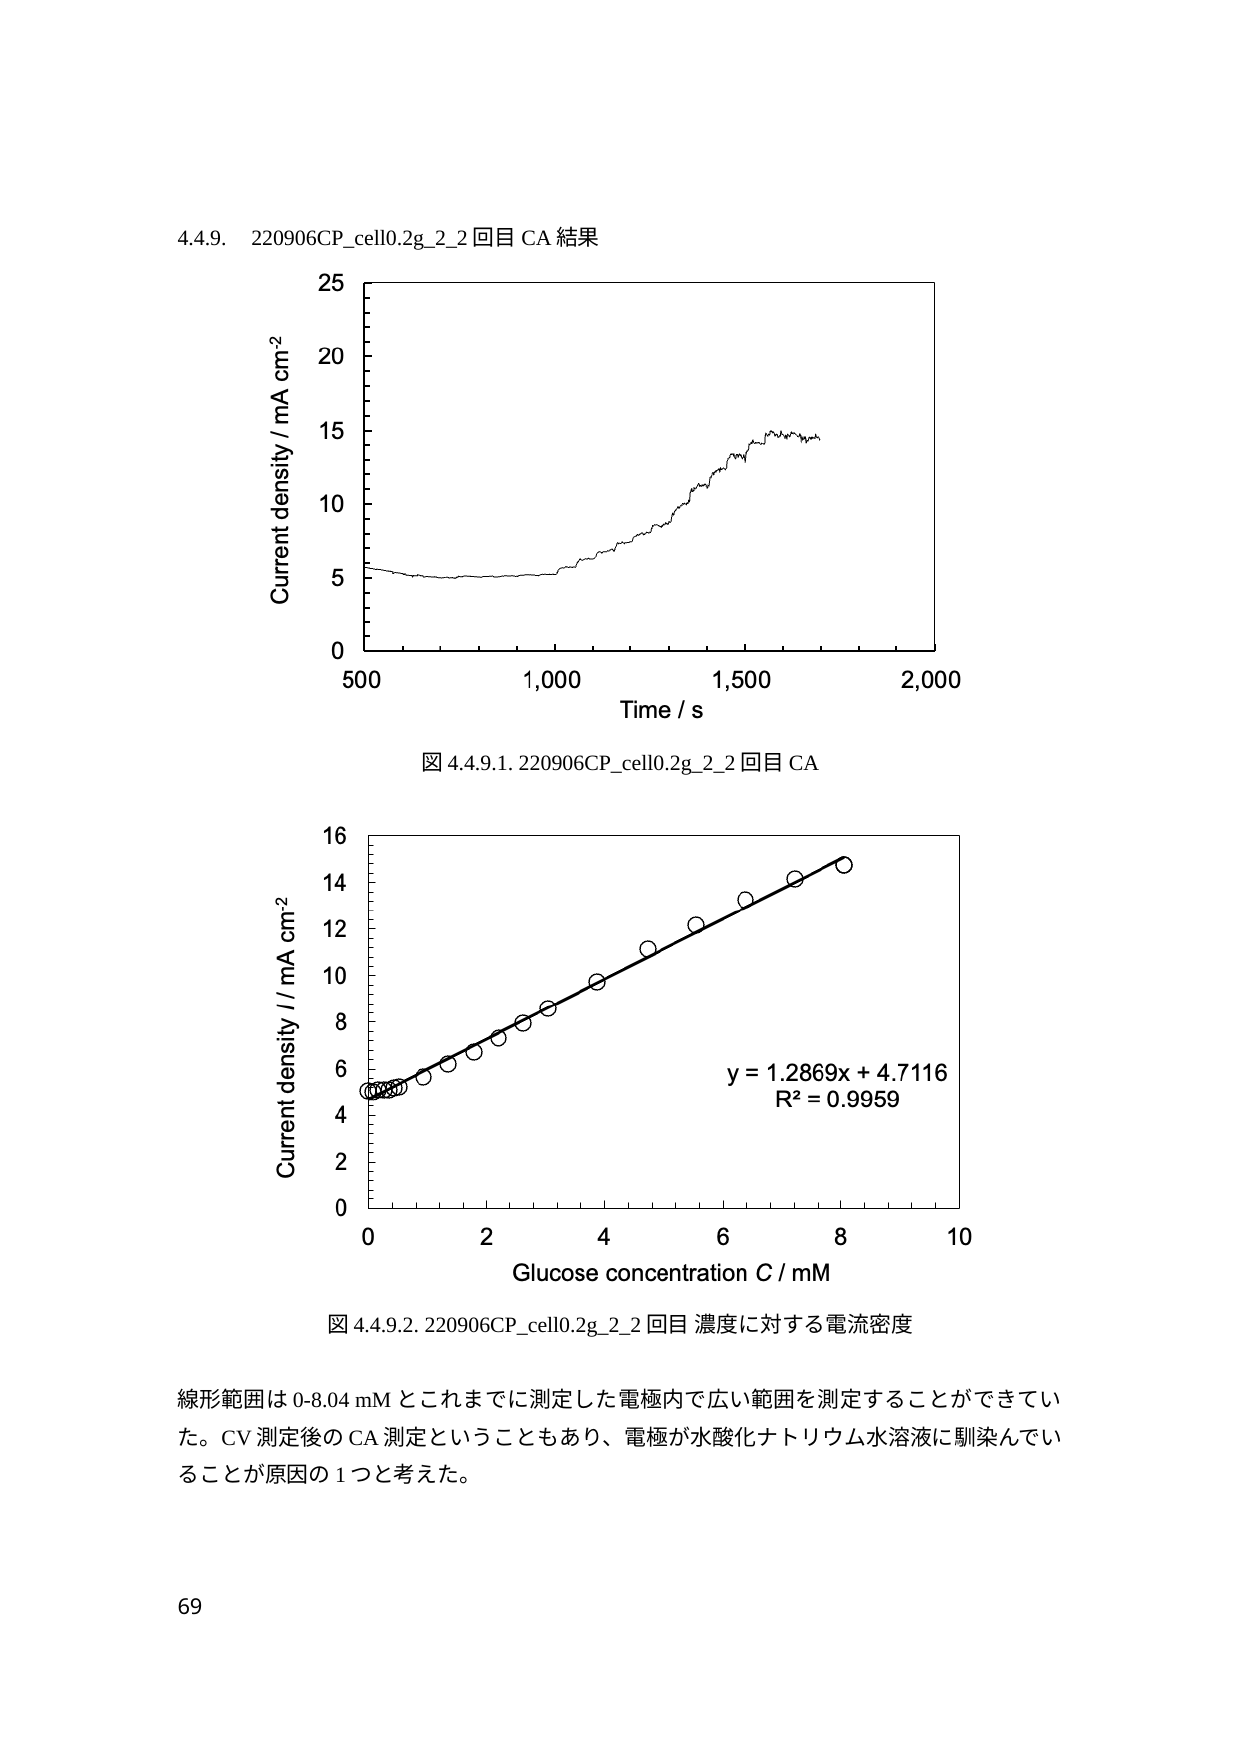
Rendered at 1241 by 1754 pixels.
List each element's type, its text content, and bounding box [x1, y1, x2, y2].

picture [258, 254, 983, 727]
list 220906CP_cell0.2g_2_2回目 CA結果 [177, 217, 1063, 254]
text 線形範囲は0-8.04 mMとこれまでに測定した電極内で広い範囲を測定することができていた。CV測定後のCA測定ということもあり、電極が水酸化ナトリウム水溶液に馴染んでいることが原因の1つと考えた。 [177, 1379, 1063, 1492]
picture [258, 816, 982, 1290]
text 図4.4.9.2. 220906CP_cell0.2g_2_2回目 濃度に対する電流密度 [177, 1304, 1063, 1342]
text 図4.4.9.1. 220906CP_cell0.2g_2_2回目 CA [177, 742, 1063, 779]
